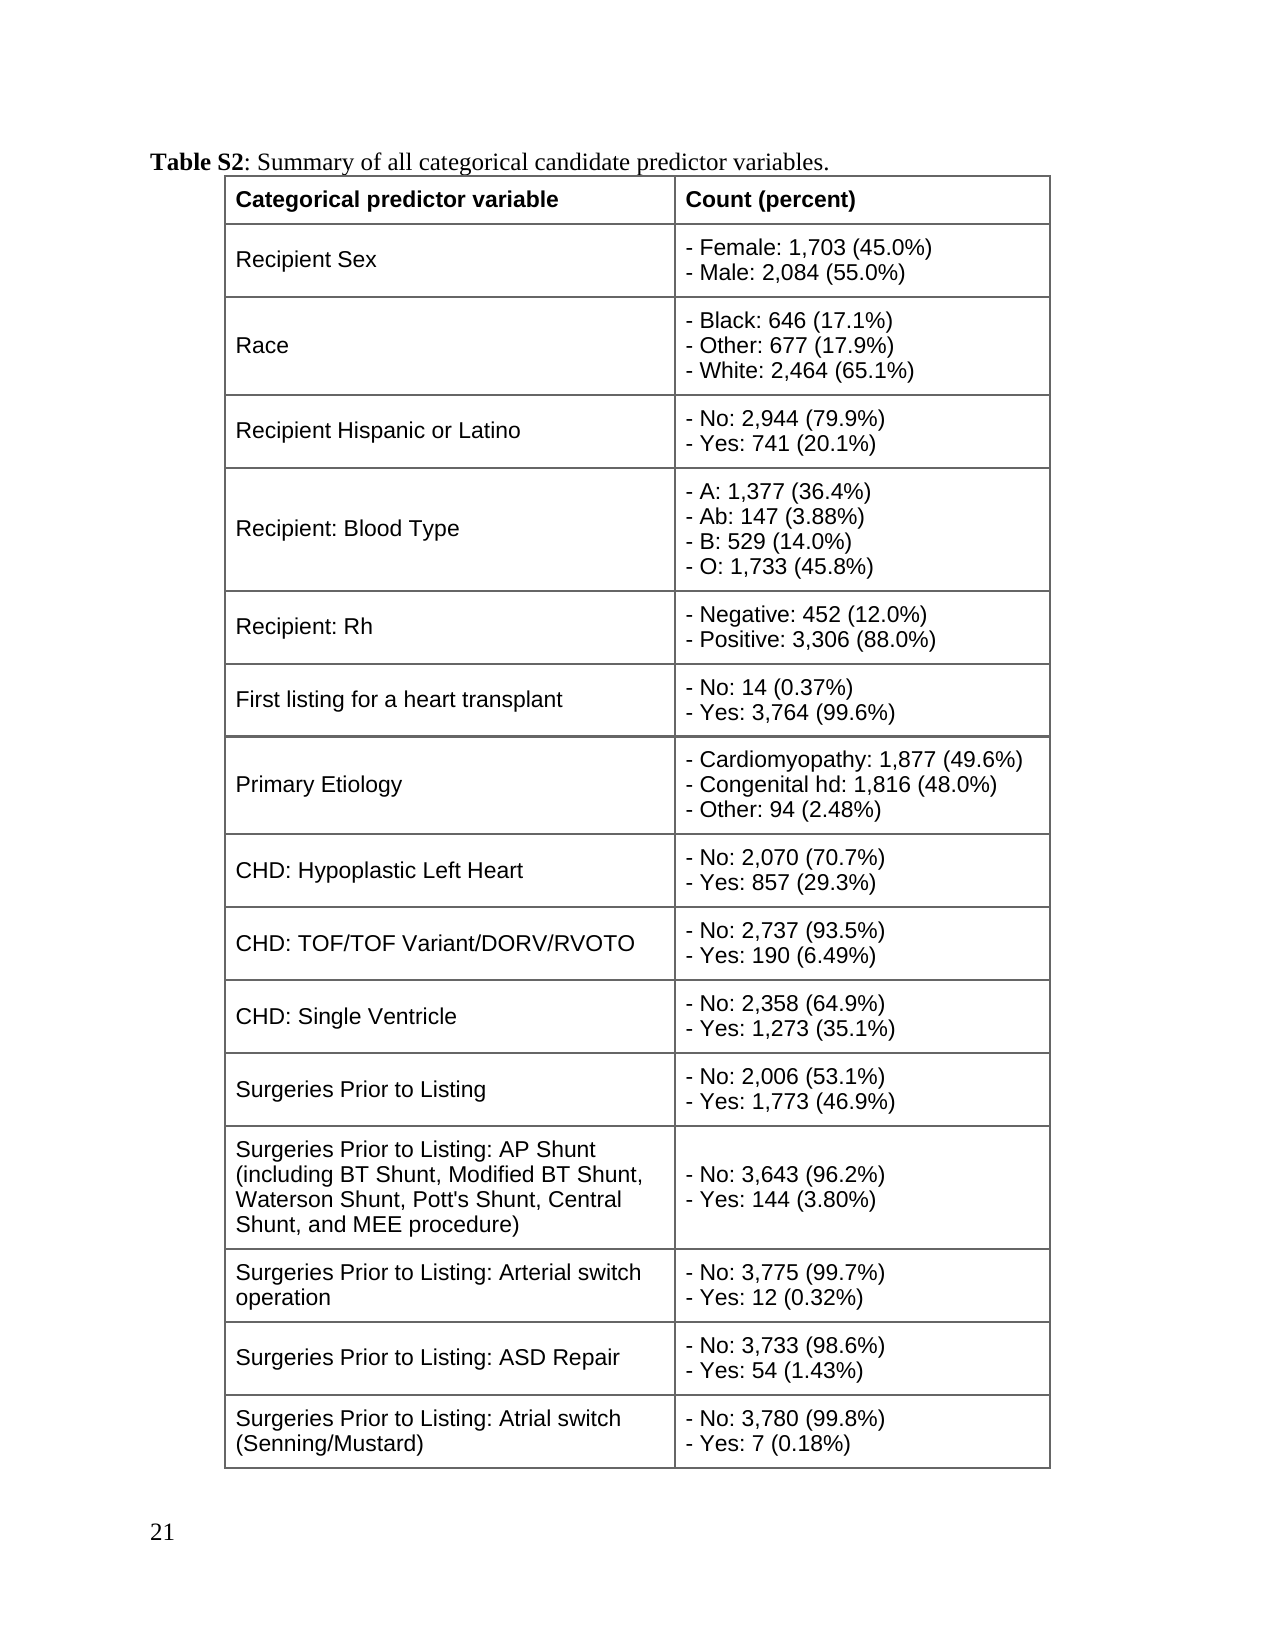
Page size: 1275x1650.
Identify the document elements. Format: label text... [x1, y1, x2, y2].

table_cell CHD: Hypoplastic Left Heart [226, 835, 674, 906]
table_header Count (percent) [676, 177, 1049, 223]
text Table S2: Summary of all categorical candidate predictor variables. [150, 150, 1125, 175]
table_cell Surgeries Prior to Listing: Atrial switch (Senning/Mustard) [226, 1396, 674, 1467]
table_cell - A: 1,377 (36.4%) - Ab: 147 (3.88%) - B: 529 (14.0%) - O: 1,733 (45.8%) [676, 469, 1049, 589]
table_cell - No: 2,070 (70.7%) - Yes: 857 (29.3%) [676, 835, 1049, 906]
table_cell Surgeries Prior to Listing: Arterial switch operation [226, 1250, 674, 1321]
table_cell Race [226, 298, 674, 394]
table_cell Recipient: Rh [226, 592, 674, 662]
table_cell CHD: Single Ventricle [226, 981, 674, 1052]
table_cell - No: 2,737 (93.5%) - Yes: 190 (6.49%) [676, 908, 1049, 979]
table_cell - Negative: 452 (12.0%) - Positive: 3,306 (88.0%) [676, 592, 1049, 662]
table_cell Recipient Hispanic or Latino [226, 396, 674, 467]
table_cell - No: 14 (0.37%) - Yes: 3,764 (99.6%) [676, 665, 1049, 735]
table_header Categorical predictor variable [226, 177, 674, 223]
table_cell Primary Etiology [226, 738, 674, 833]
table_cell CHD: TOF/TOF Variant/DORV/RVOTO [226, 908, 674, 979]
table_cell - No: 3,733 (98.6%) - Yes: 54 (1.43%) [676, 1323, 1049, 1394]
table_cell - No: 3,643 (96.2%) - Yes: 144 (3.80%) [676, 1127, 1049, 1248]
table_cell - No: 3,780 (99.8%) - Yes: 7 (0.18%) [676, 1396, 1049, 1467]
table_cell First listing for a heart transplant [226, 665, 674, 735]
table_cell Recipient: Blood Type [226, 469, 674, 589]
table_cell - No: 2,944 (79.9%) - Yes: 741 (20.1%) [676, 396, 1049, 467]
table_cell Surgeries Prior to Listing [226, 1054, 674, 1125]
table_cell - No: 3,775 (99.7%) - Yes: 12 (0.32%) [676, 1250, 1049, 1321]
table_cell - Cardiomyopathy: 1,877 (49.6%) - Congenital hd: 1,816 (48.0%) - Other: 94 (2.48%) [676, 738, 1049, 833]
table_cell - Black: 646 (17.1%) - Other: 677 (17.9%) - White: 2,464 (65.1%) [676, 298, 1049, 394]
table_cell - No: 2,006 (53.1%) - Yes: 1,773 (46.9%) [676, 1054, 1049, 1125]
table_cell - Female: 1,703 (45.0%) - Male: 2,084 (55.0%) [676, 225, 1049, 296]
table_cell Surgeries Prior to Listing: ASD Repair [226, 1323, 674, 1394]
table_cell - No: 2,358 (64.9%) - Yes: 1,273 (35.1%) [676, 981, 1049, 1052]
table_cell Recipient Sex [226, 225, 674, 296]
table_cell Surgeries Prior to Listing: AP Shunt (including BT Shunt, Modified BT Shunt, Waterson Shunt, Pott's Shunt, Central Shunt, and MEE procedure) [226, 1127, 674, 1248]
